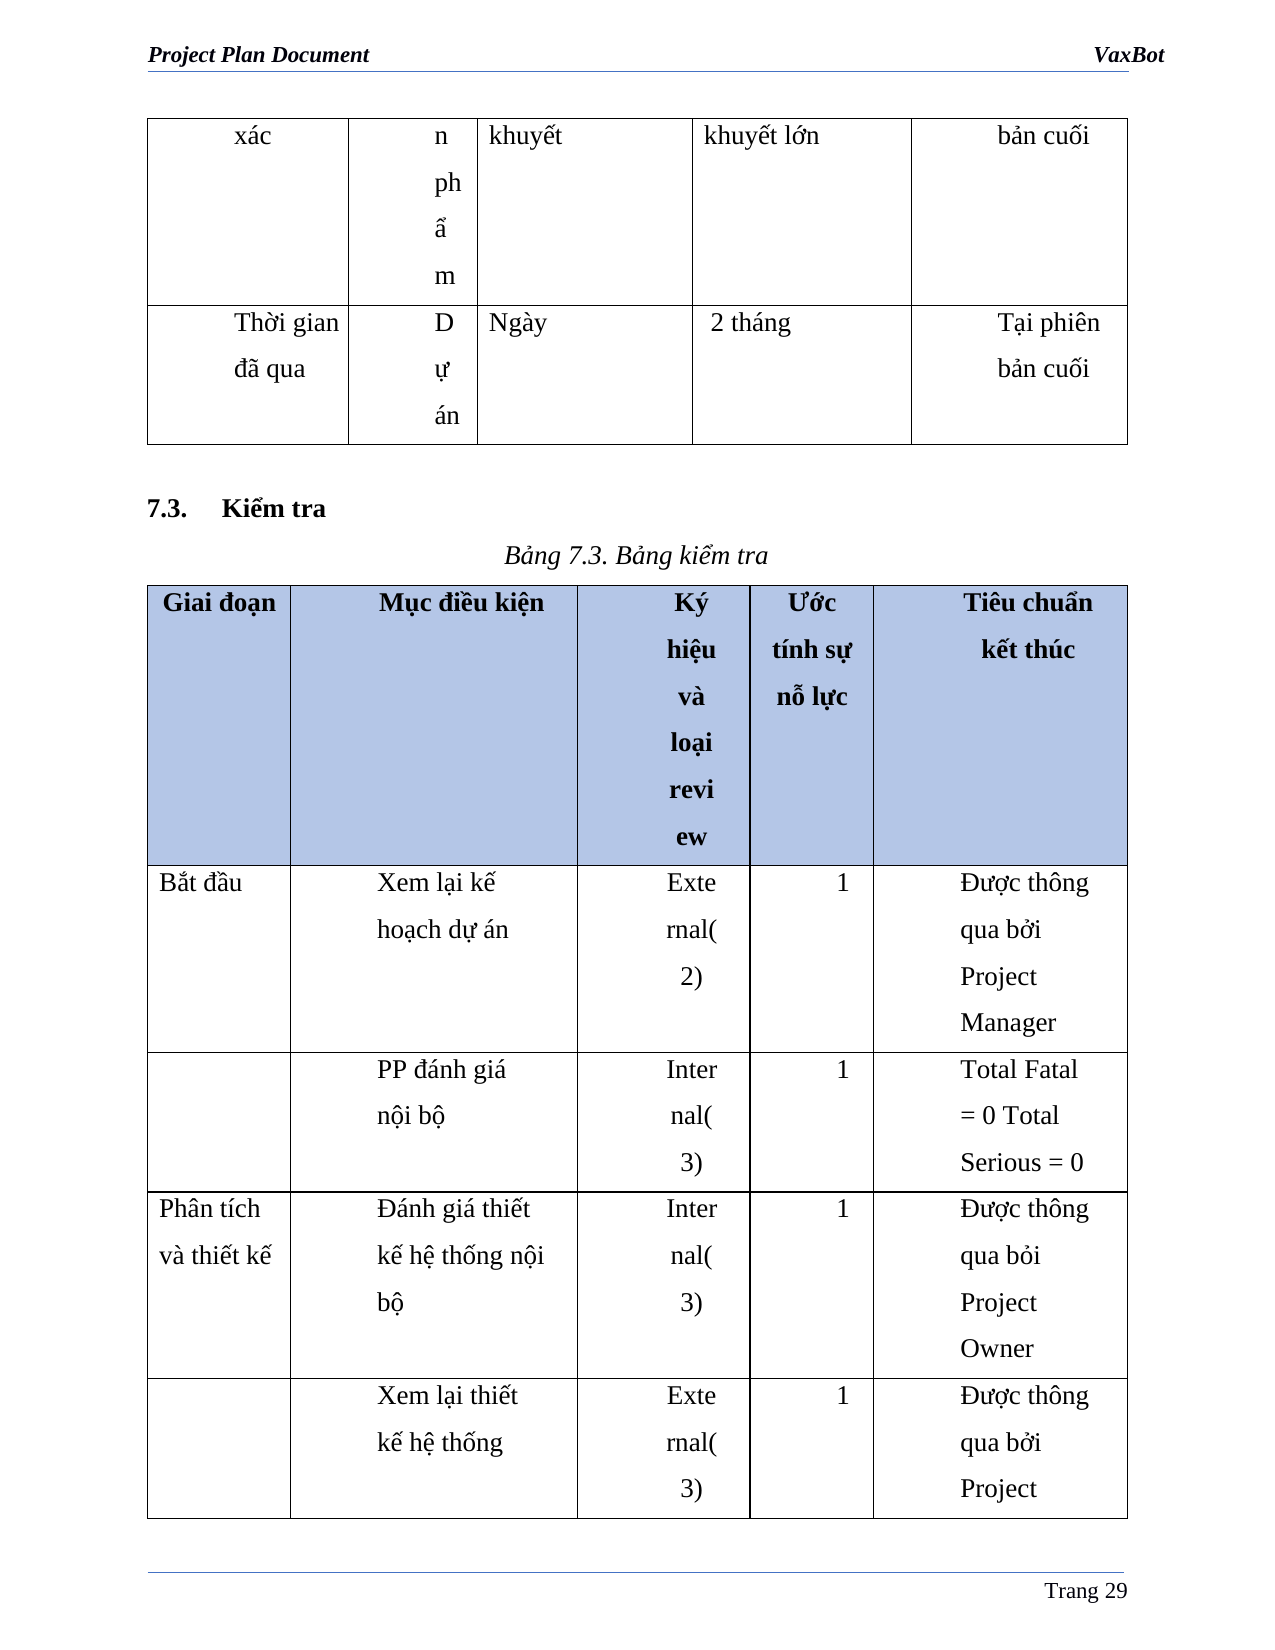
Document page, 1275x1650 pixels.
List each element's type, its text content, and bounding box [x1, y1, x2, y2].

table_cell Được thông qua bởi Project Manager [874, 866, 1127, 1052]
table_cell Total Fatal = 0 Total Serious = 0 [874, 1053, 1127, 1191]
table_cell Sản phẩm [349, 119, 477, 304]
table_cell Đánh giá thiết kế hệ thống nội bộ [291, 1193, 577, 1378]
table_header Tiêu chuẩn kết thúc [874, 586, 1127, 865]
text Bảng 7.3. Bảng kiểm tra [148, 539, 1127, 570]
table_cell Dự án [349, 306, 477, 444]
table_cell 1 [751, 866, 873, 1052]
table_header Ước tính sự nỗ lực [751, 586, 873, 865]
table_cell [291, 1379, 577, 1518]
table_header Giai đoạn [148, 586, 290, 865]
table_cell Thời gian đã qua [148, 306, 348, 444]
table_cell Tại phiên bản cuối [912, 306, 1127, 444]
table_cell 1 [751, 1379, 873, 1518]
table_cell PP đánh giá nội bộ [291, 1053, 577, 1191]
table_cell Phân tích và thiết kế [148, 1193, 290, 1378]
table_cell Internal(3) [578, 1193, 749, 1378]
table_cell Ngày [478, 306, 692, 444]
table_cell External(2) [578, 866, 749, 1052]
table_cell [874, 1379, 1127, 1518]
table_cell Xem lại kế hoạch dự án [291, 866, 577, 1052]
table_cell Internal(3) [578, 1053, 749, 1191]
table_header Mục điều kiện [291, 586, 577, 865]
table_cell 1 [751, 1193, 873, 1378]
table_cell Sự chính xác [148, 119, 348, 304]
table_cell 1 [751, 1053, 873, 1191]
table_header Ký hiệu và loại review [578, 586, 749, 865]
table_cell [693, 119, 911, 304]
table_cell [148, 1053, 290, 1191]
list Kiểm tra [147, 492, 1127, 523]
table_cell 2 tháng [693, 306, 911, 444]
table_cell Bắt đầu [148, 866, 290, 1052]
table_cell Được thông qua bỏi Project Owner [874, 1193, 1127, 1378]
table_cell External(3) [578, 1379, 749, 1518]
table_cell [478, 119, 692, 304]
table_cell [148, 1379, 290, 1518]
table_cell Tại phiên bản cuối [912, 119, 1127, 304]
